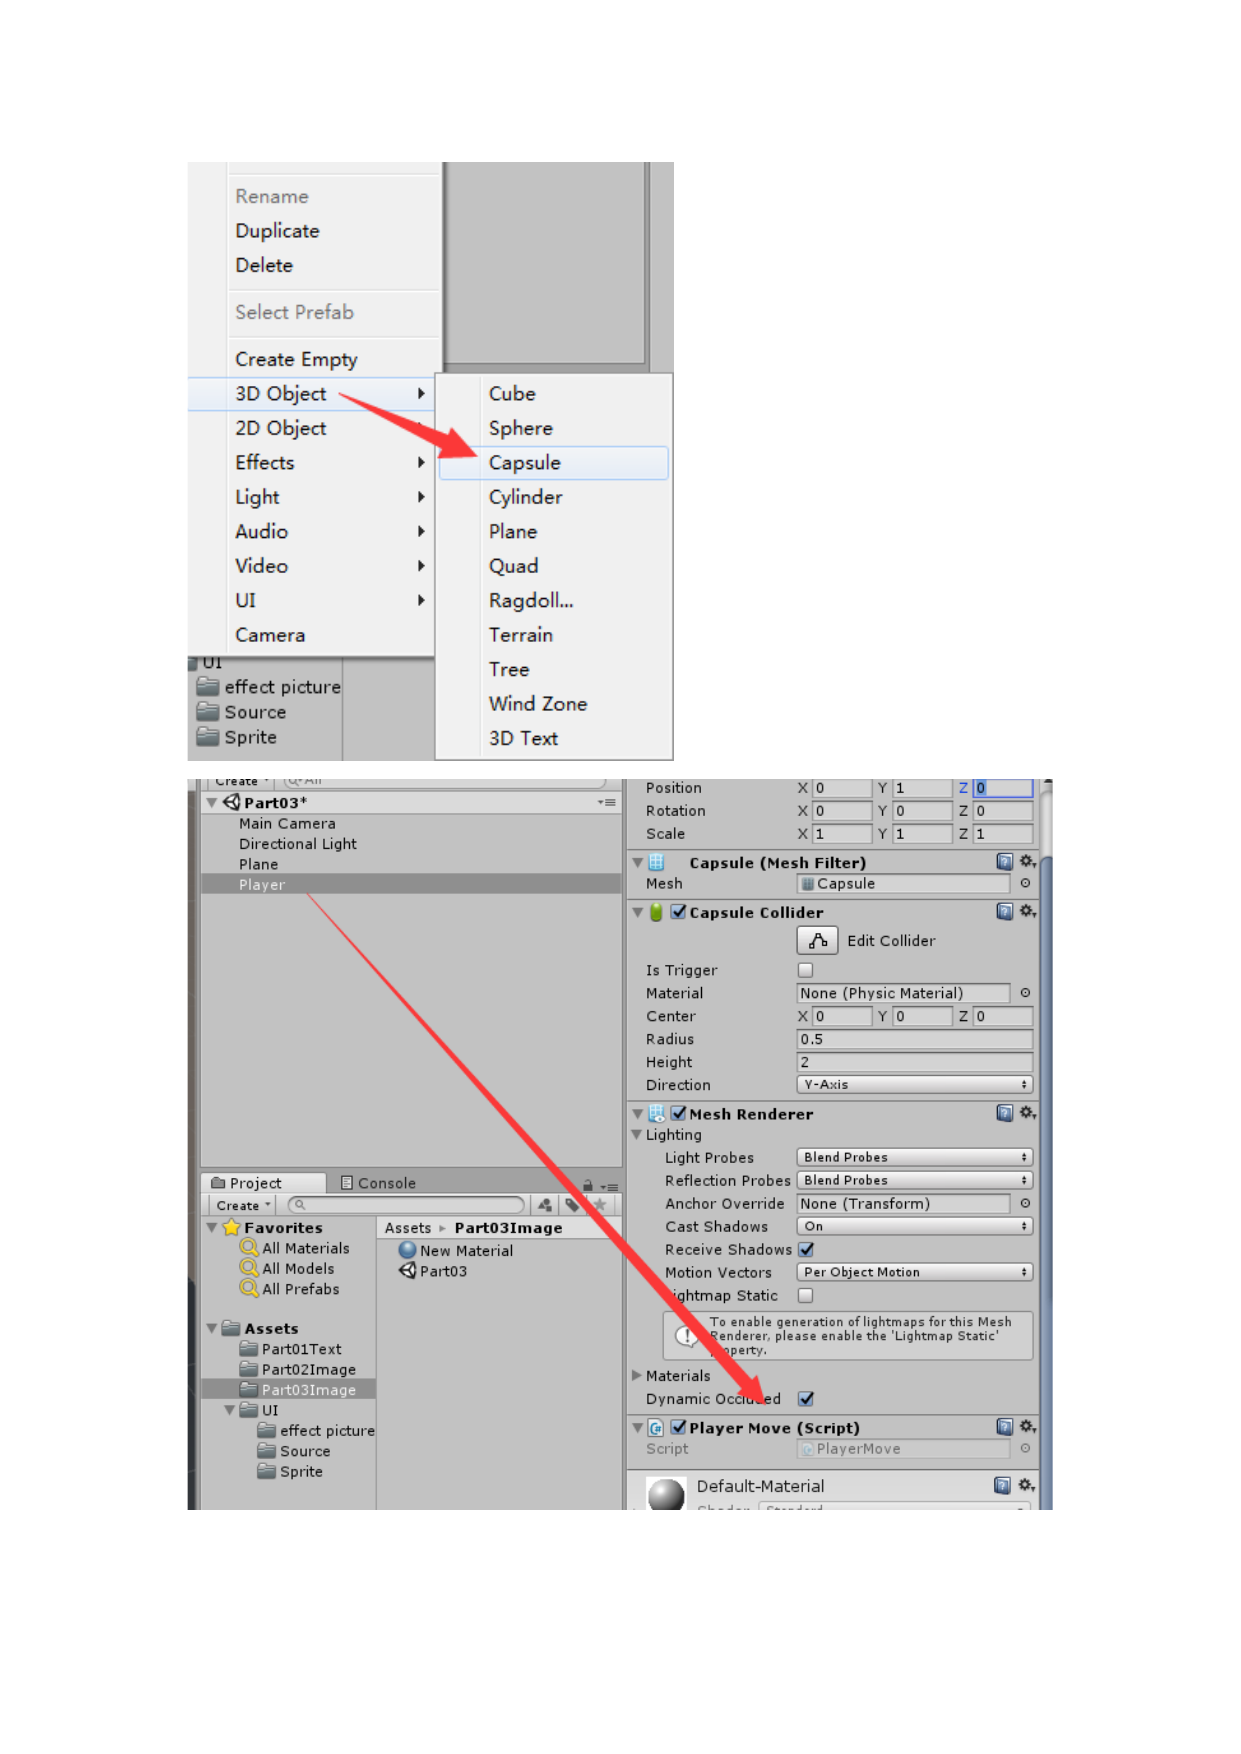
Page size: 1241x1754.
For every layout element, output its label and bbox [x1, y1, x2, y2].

picture [187, 162, 674, 761]
picture [187, 779, 1053, 1510]
